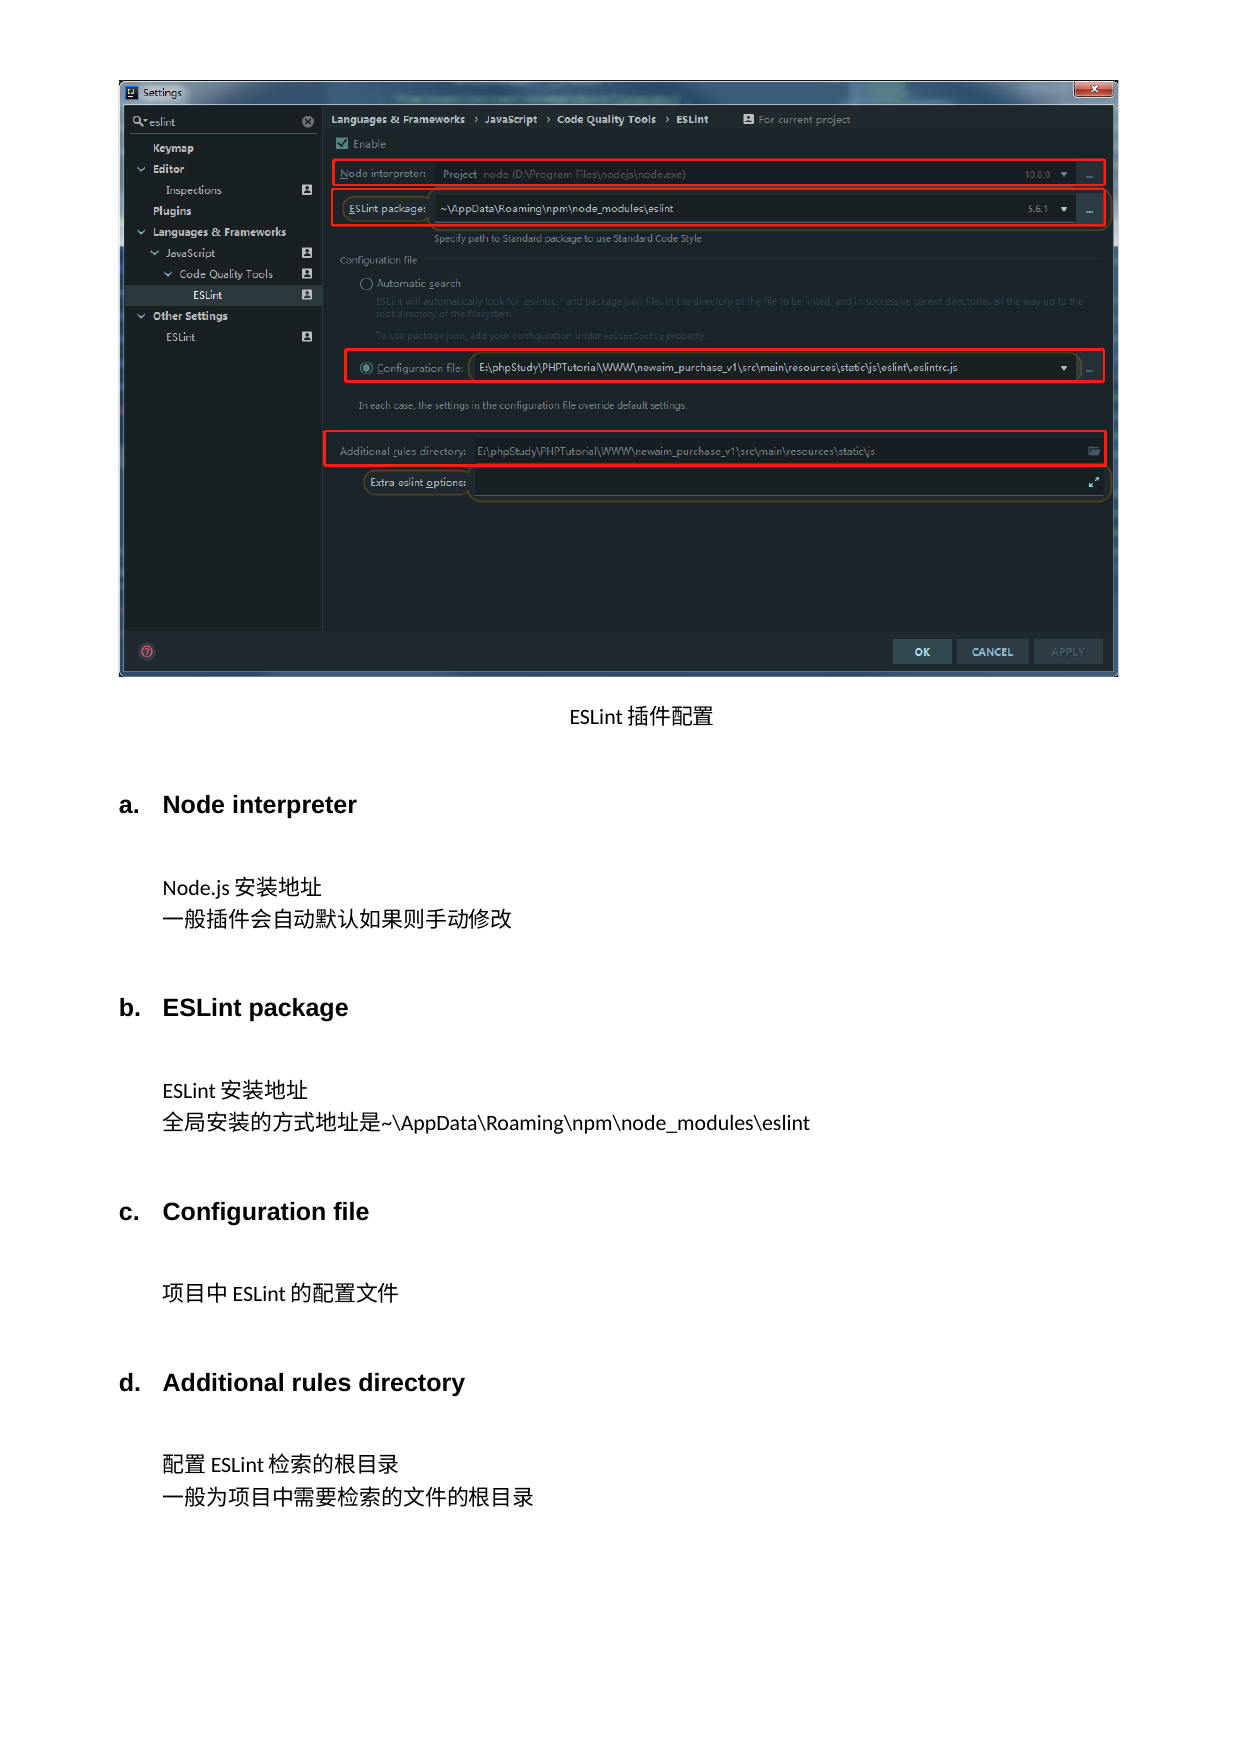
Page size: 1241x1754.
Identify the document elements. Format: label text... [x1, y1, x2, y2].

list Node.js安装地址 [119, 869, 1165, 902]
list 一般插件会自动默认如果则手动修改 [119, 902, 1165, 934]
subtitle Node interpreter [119, 788, 1165, 821]
subtitle ESLint package [119, 992, 1165, 1024]
subtitle Configuration file [119, 1195, 1165, 1227]
list 配置ESLint检索的根目录 [119, 1447, 1165, 1479]
list 一般为项目中需要检索的文件的根目录 [119, 1479, 1165, 1512]
picture [118, 80, 1119, 677]
list 全局安装的方式地址是~\AppData\Roaming\npm\node_modules\eslint [119, 1105, 1165, 1137]
subtitle Additional rules directory [119, 1366, 1165, 1398]
text ESLint插件配置 [75, 698, 1165, 731]
list 项目中ESLint的配置文件 [119, 1276, 1165, 1308]
list ESLint安装地址 [119, 1072, 1165, 1105]
